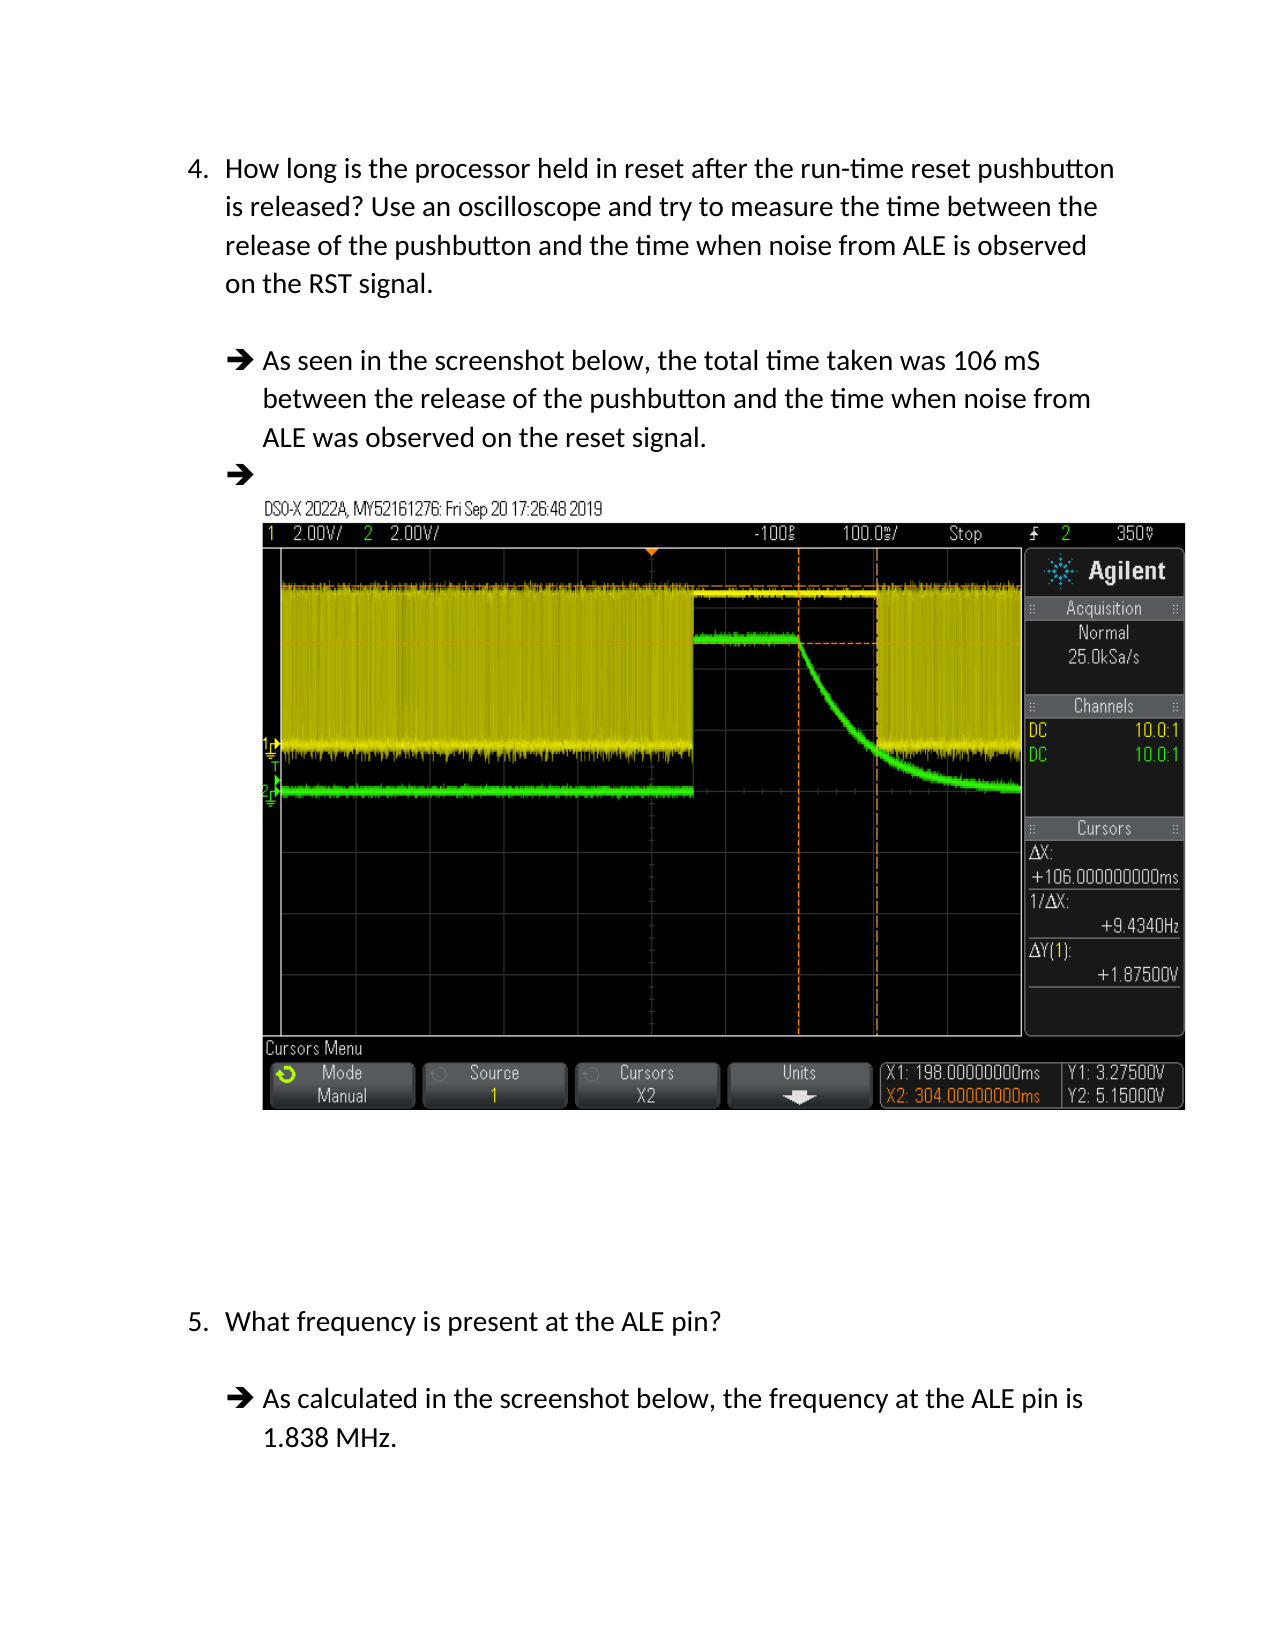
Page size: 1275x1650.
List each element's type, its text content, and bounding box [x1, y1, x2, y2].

list As calculated in the screenshot below, the frequency at the ALE pin is 1.838 MHz. [225, 1380, 1125, 1454]
picture [262, 496, 1185, 1110]
list How long is the processor held in reset after the run-time reset pushbutton is released? Use an oscilloscope and try to measure the time between the release of the pushbutton and the time when noise from ALE is observed on the RST signal. [187, 150, 1125, 301]
list What frequency is present at the ALE pin? [187, 1303, 1125, 1339]
list As seen in the screenshot below, the total time taken was 106 mS between the release of the pushbutton and the time when noise from ALE was observed on the reset signal. [225, 342, 1125, 455]
